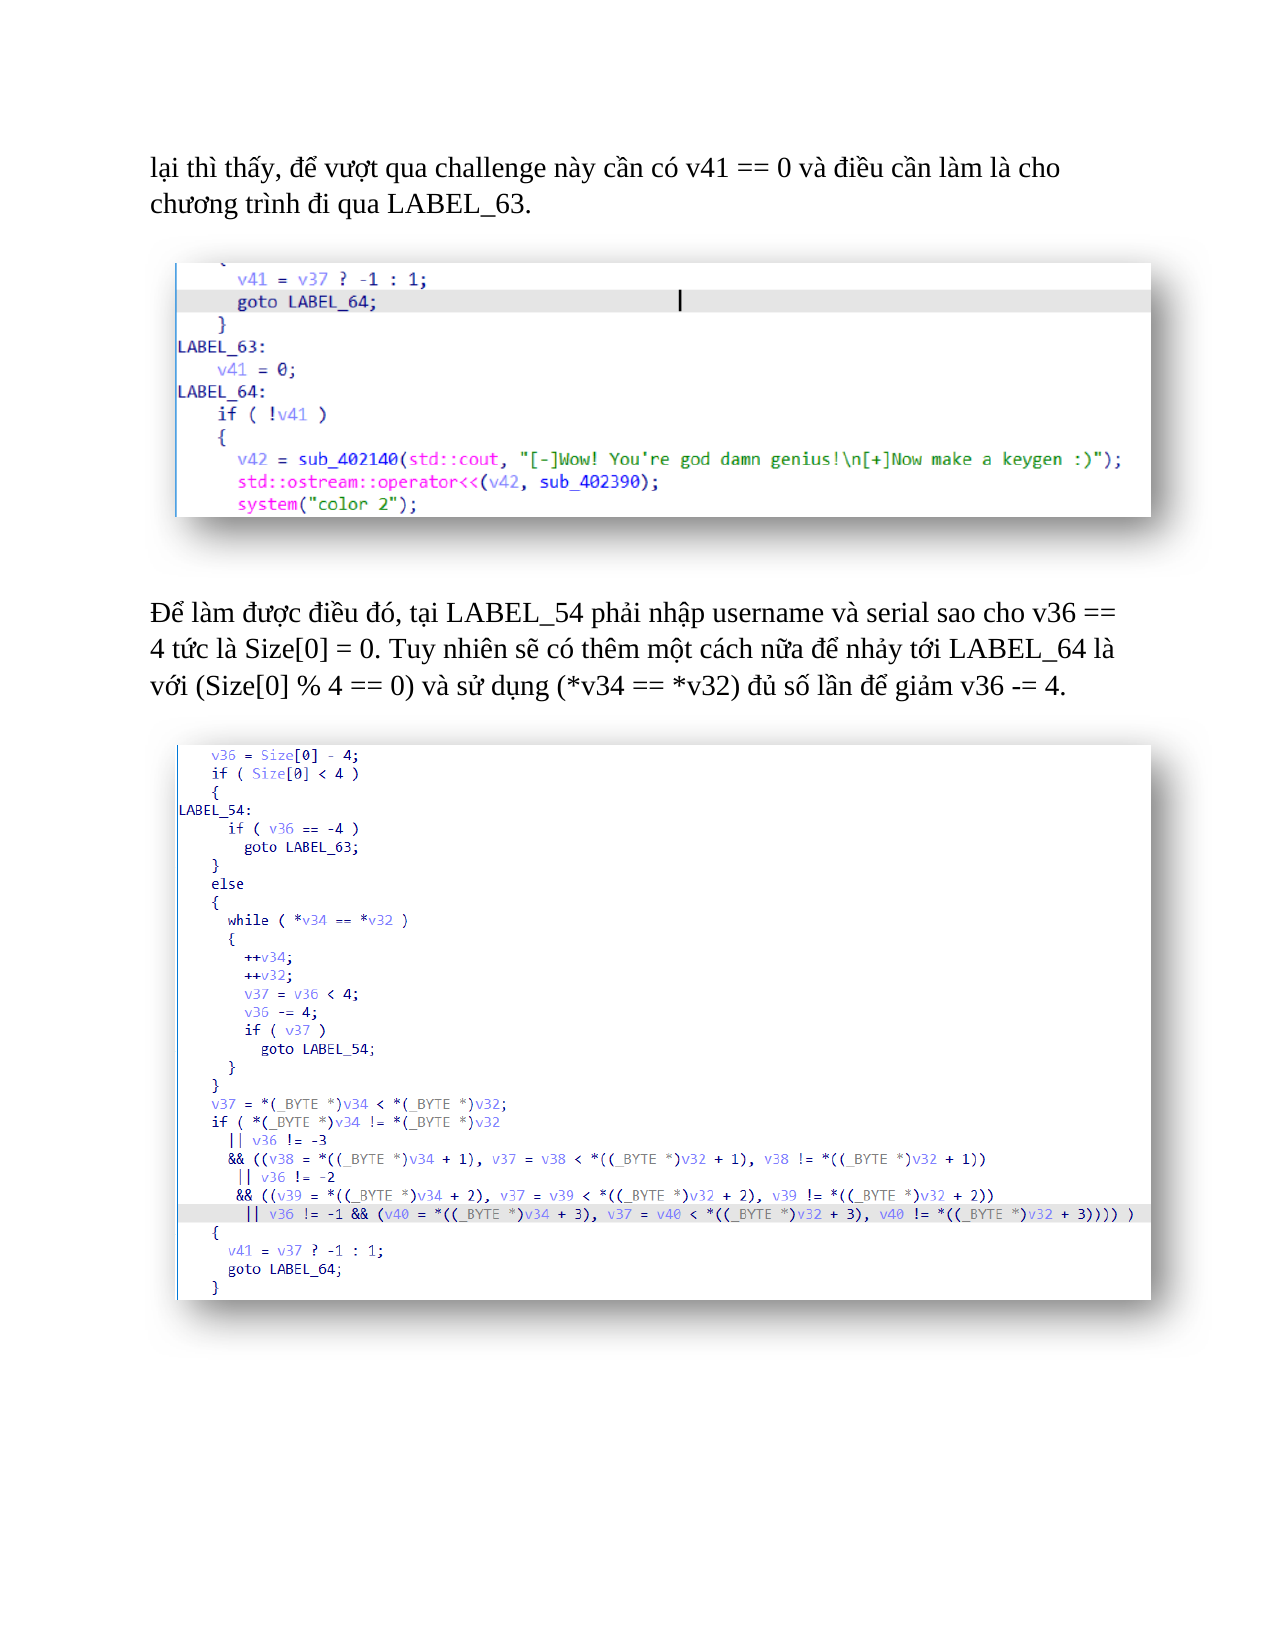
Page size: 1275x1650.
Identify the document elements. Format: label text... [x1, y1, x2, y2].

text Để làm được điều đó, tại LABEL_54 phải nhập username và serial sao cho v36 == 4 tức là Size[0] = 0. Tuy nhiên sẽ có thêm một cách nữa để nhảy tới LABEL_64 là với (Size[0] % 4 == 0) và sử dụng (*v34 == *v32) đủ số lần để giảm v36 -= 4. [150, 595, 1125, 701]
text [150, 150, 1125, 220]
picture [175, 745, 1151, 1300]
picture [175, 263, 1151, 517]
